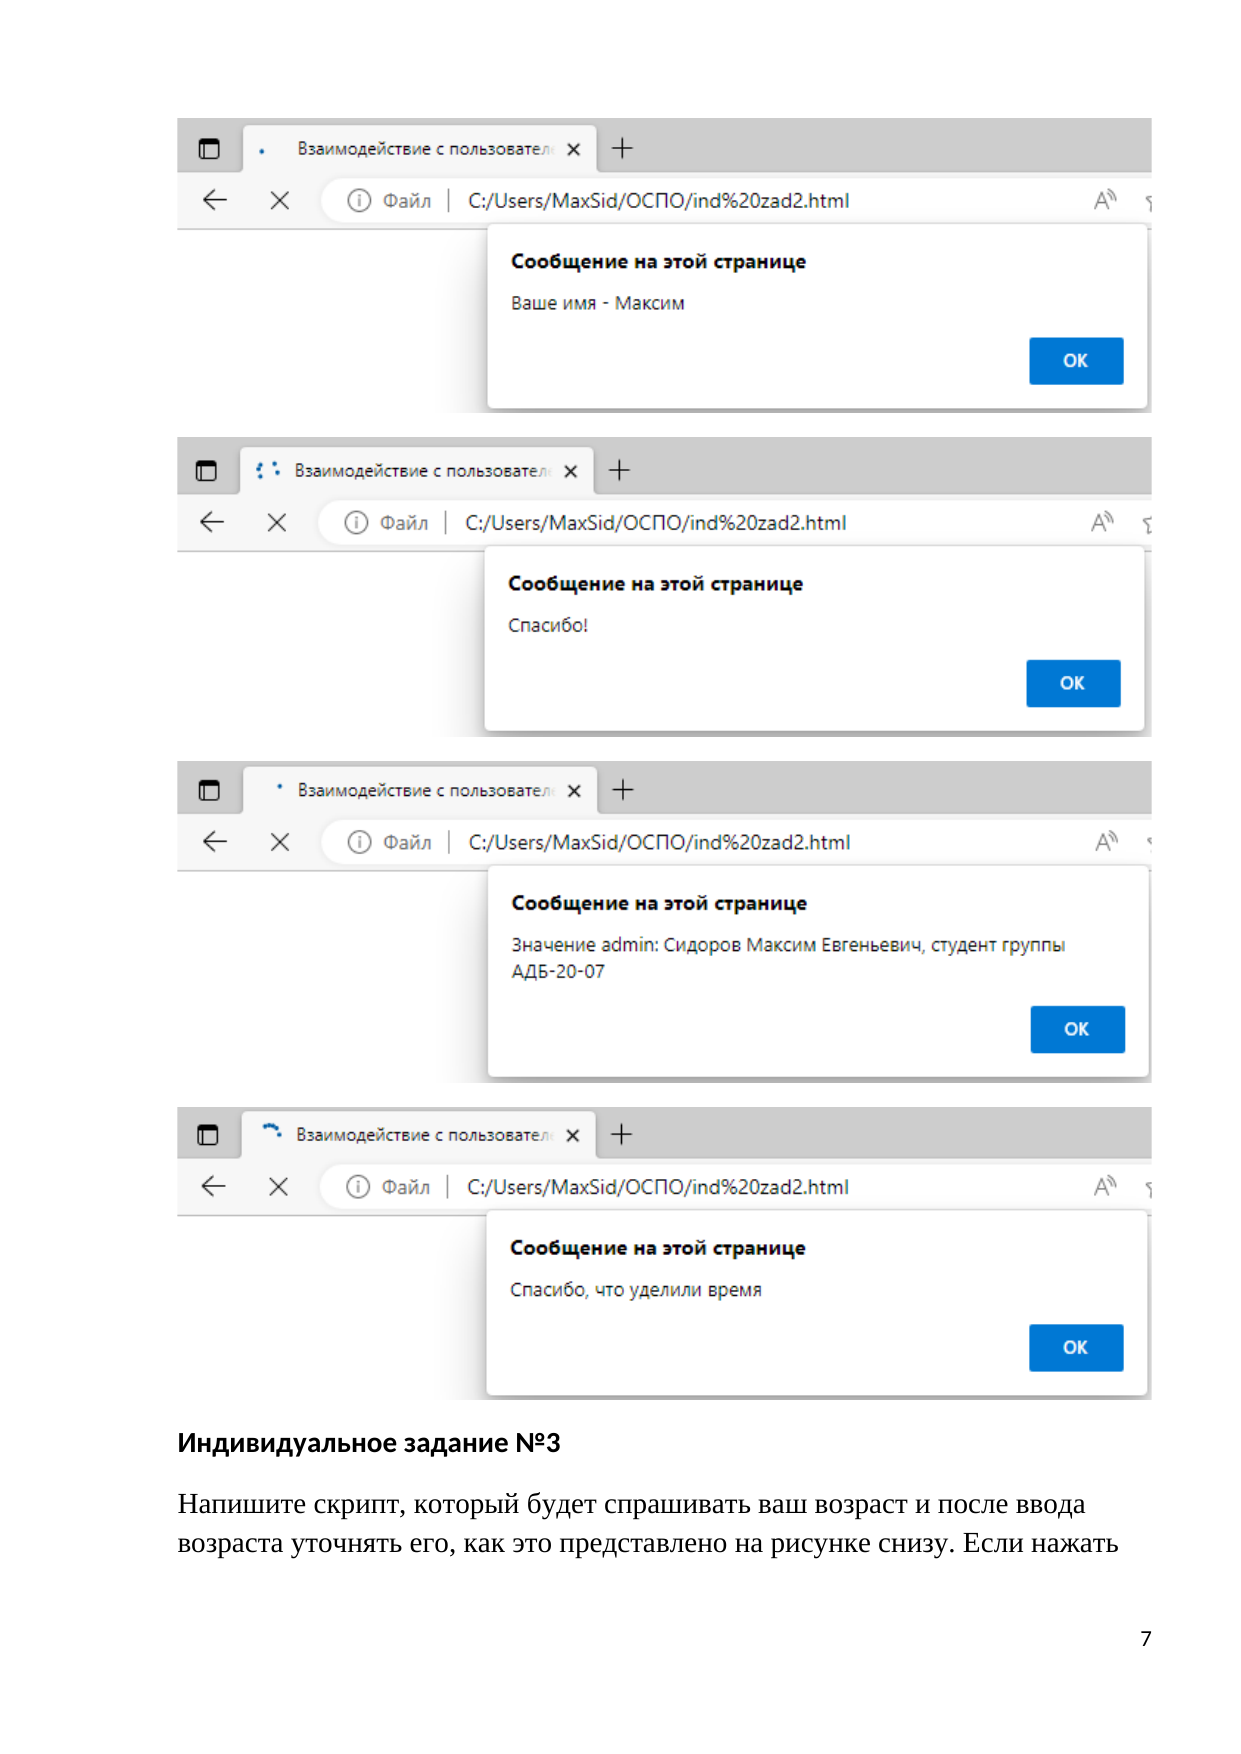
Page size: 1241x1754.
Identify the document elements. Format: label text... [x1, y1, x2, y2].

picture [177, 1107, 1152, 1400]
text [177, 1486, 1152, 1558]
picture [177, 761, 1152, 1083]
text Индивидуальное задание №3 [177, 1424, 1152, 1460]
picture [177, 118, 1152, 413]
picture [177, 437, 1152, 737]
